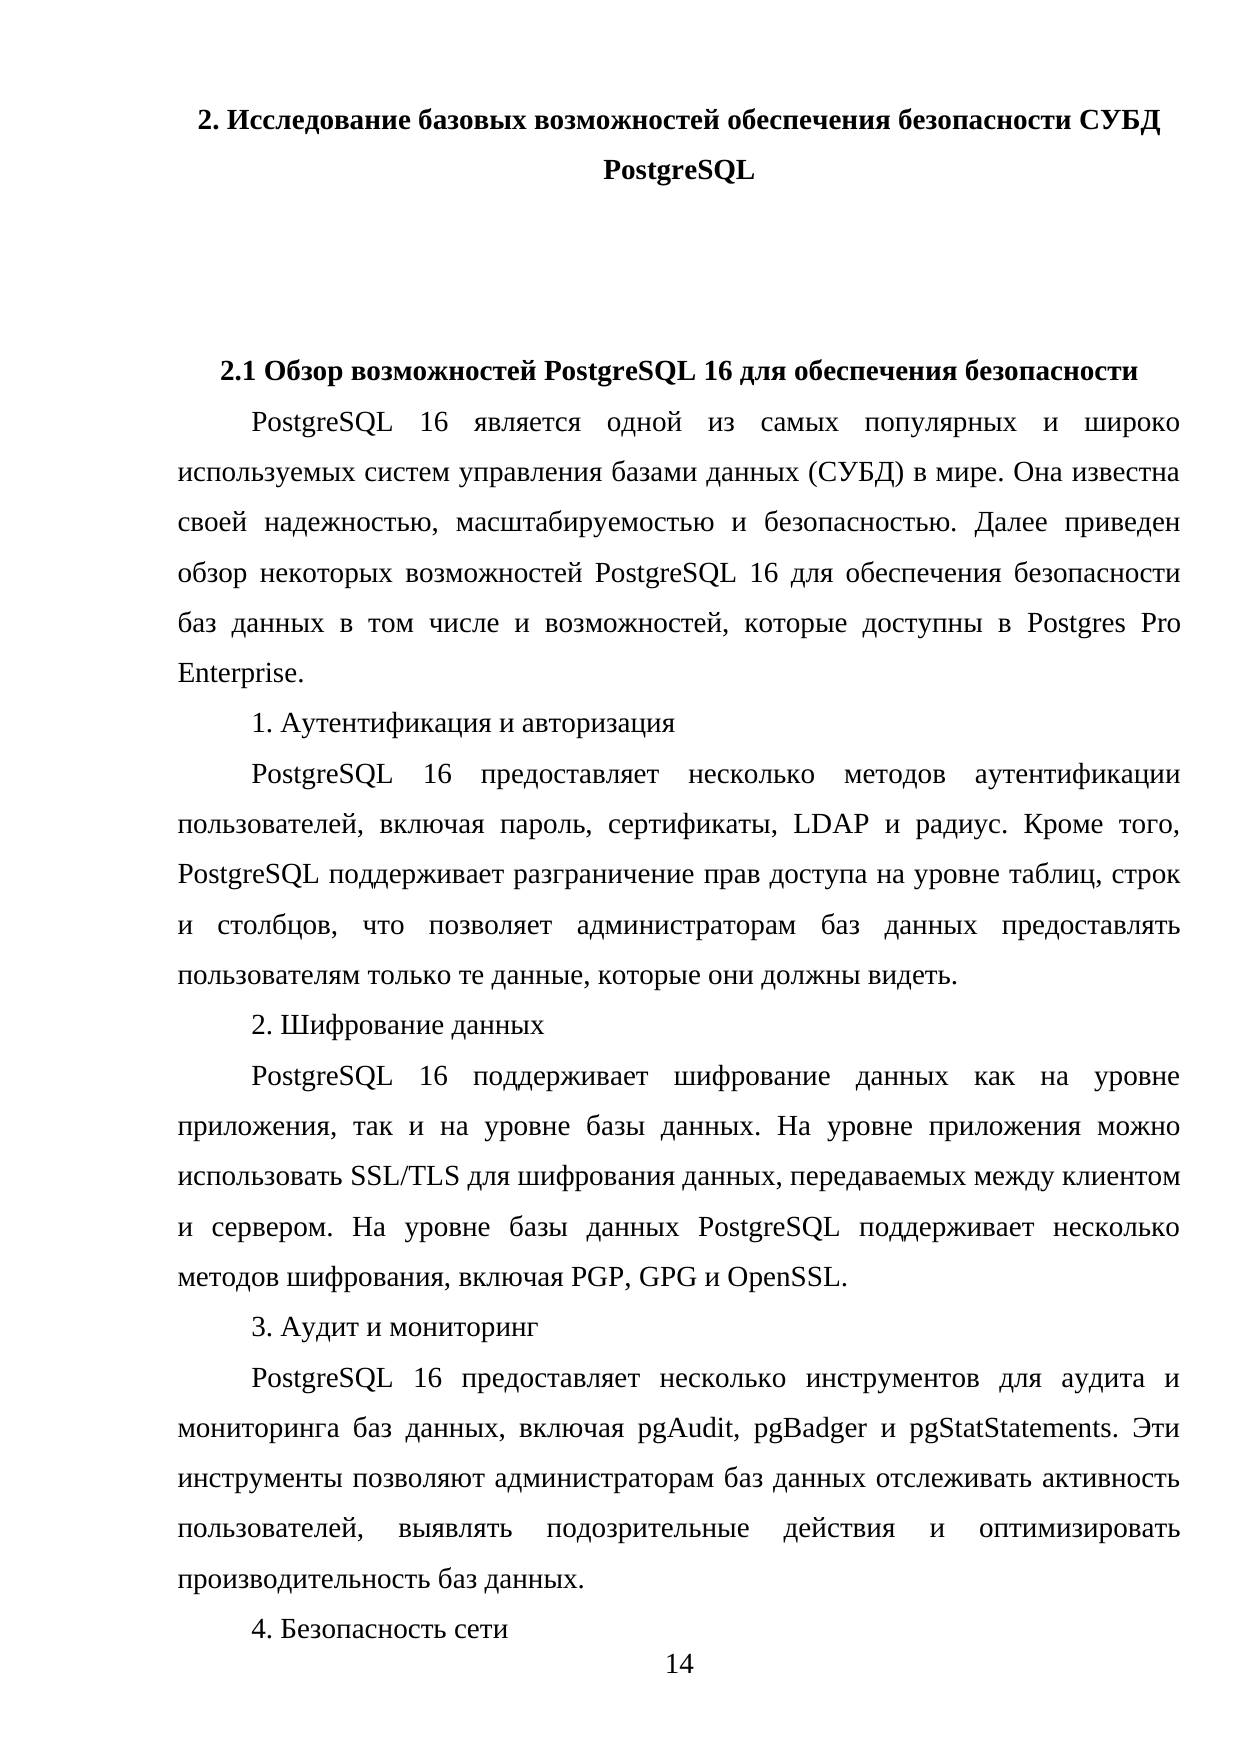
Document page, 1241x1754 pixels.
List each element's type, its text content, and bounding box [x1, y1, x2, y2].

text PostgreSQL 16 предоставляет несколько методов аутентификации пользователей, включая пароль, сертификаты, LDAP и радиус. Кроме того, PostgreSQL поддерживает разграничение прав доступа на уровне таблиц, строк и столбцов, что позволяет администраторам баз данных предоставлять пользователям только те данные, которые они должны видеть. [177, 756, 1181, 991]
text PostgreSQL 16 поддерживает шифрование данных как на уровне приложения, так и на уровне базы данных. На уровне приложения можно использовать SSL/TLS для шифрования данных, передаваемых между клиентом и сервером. На уровне базы данных PostgreSQL поддерживает несколько методов шифрования, включая PGP, GPG и OpenSSL. [177, 1058, 1181, 1293]
text 4. Безопасность сети [177, 1611, 1181, 1645]
text PostgreSQL 16 является одной из самых популярных и широко используемых систем управления базами данных (СУБД) в мире. Она известна своей надежностью, масштабируемостью и безопасностью. Далее приведен обзор некоторых возможностей PostgreSQL 16 для обеспечения безопасности баз данных в том числе и возможностей, которые доступны в Postgres Pro Enterprise. [177, 404, 1181, 689]
text 2. Шифрование данных [177, 1007, 1181, 1041]
text PostgreSQL 16 предоставляет несколько инструментов для аудита и мониторинга баз данных, включая pgAudit, pgBadger и pgStatStatements. Эти инструменты позволяют администраторам баз данных отслеживать активность пользователей, выявлять подозрительные действия и оптимизировать производительность баз данных. [177, 1360, 1181, 1594]
text 1. Аутентификация и авторизация [177, 706, 1181, 739]
subtitle 2.1 Обзор возможностей PostgreSQL 16 для обеспечения безопасности [177, 353, 1181, 387]
text 3. Аудит и мониторинг [177, 1309, 1181, 1343]
subtitle 2. Исследование базовых возможностей обеспечения безопасности СУБД PostgreSQL [177, 102, 1181, 186]
